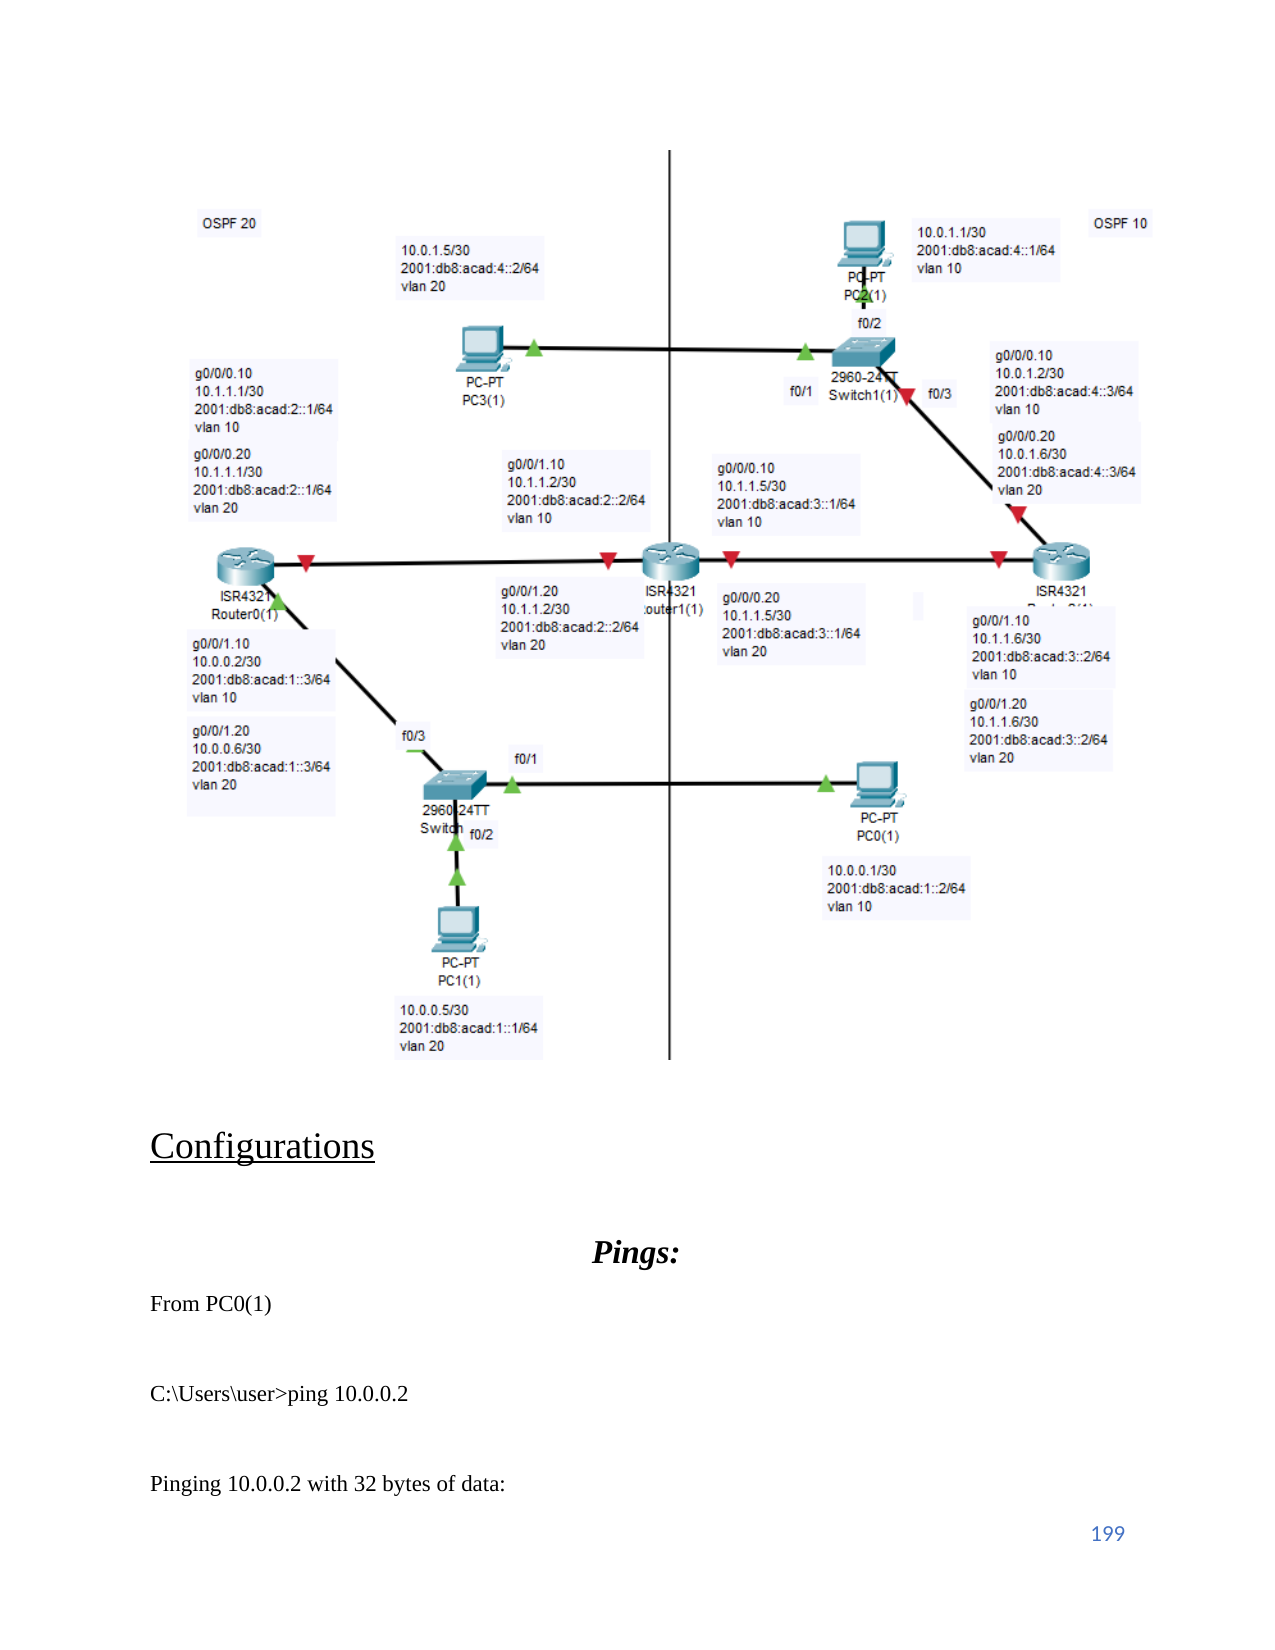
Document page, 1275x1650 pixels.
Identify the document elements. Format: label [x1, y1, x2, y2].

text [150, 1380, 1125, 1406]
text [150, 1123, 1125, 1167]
picture [150, 150, 1185, 1060]
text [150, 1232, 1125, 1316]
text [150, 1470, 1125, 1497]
